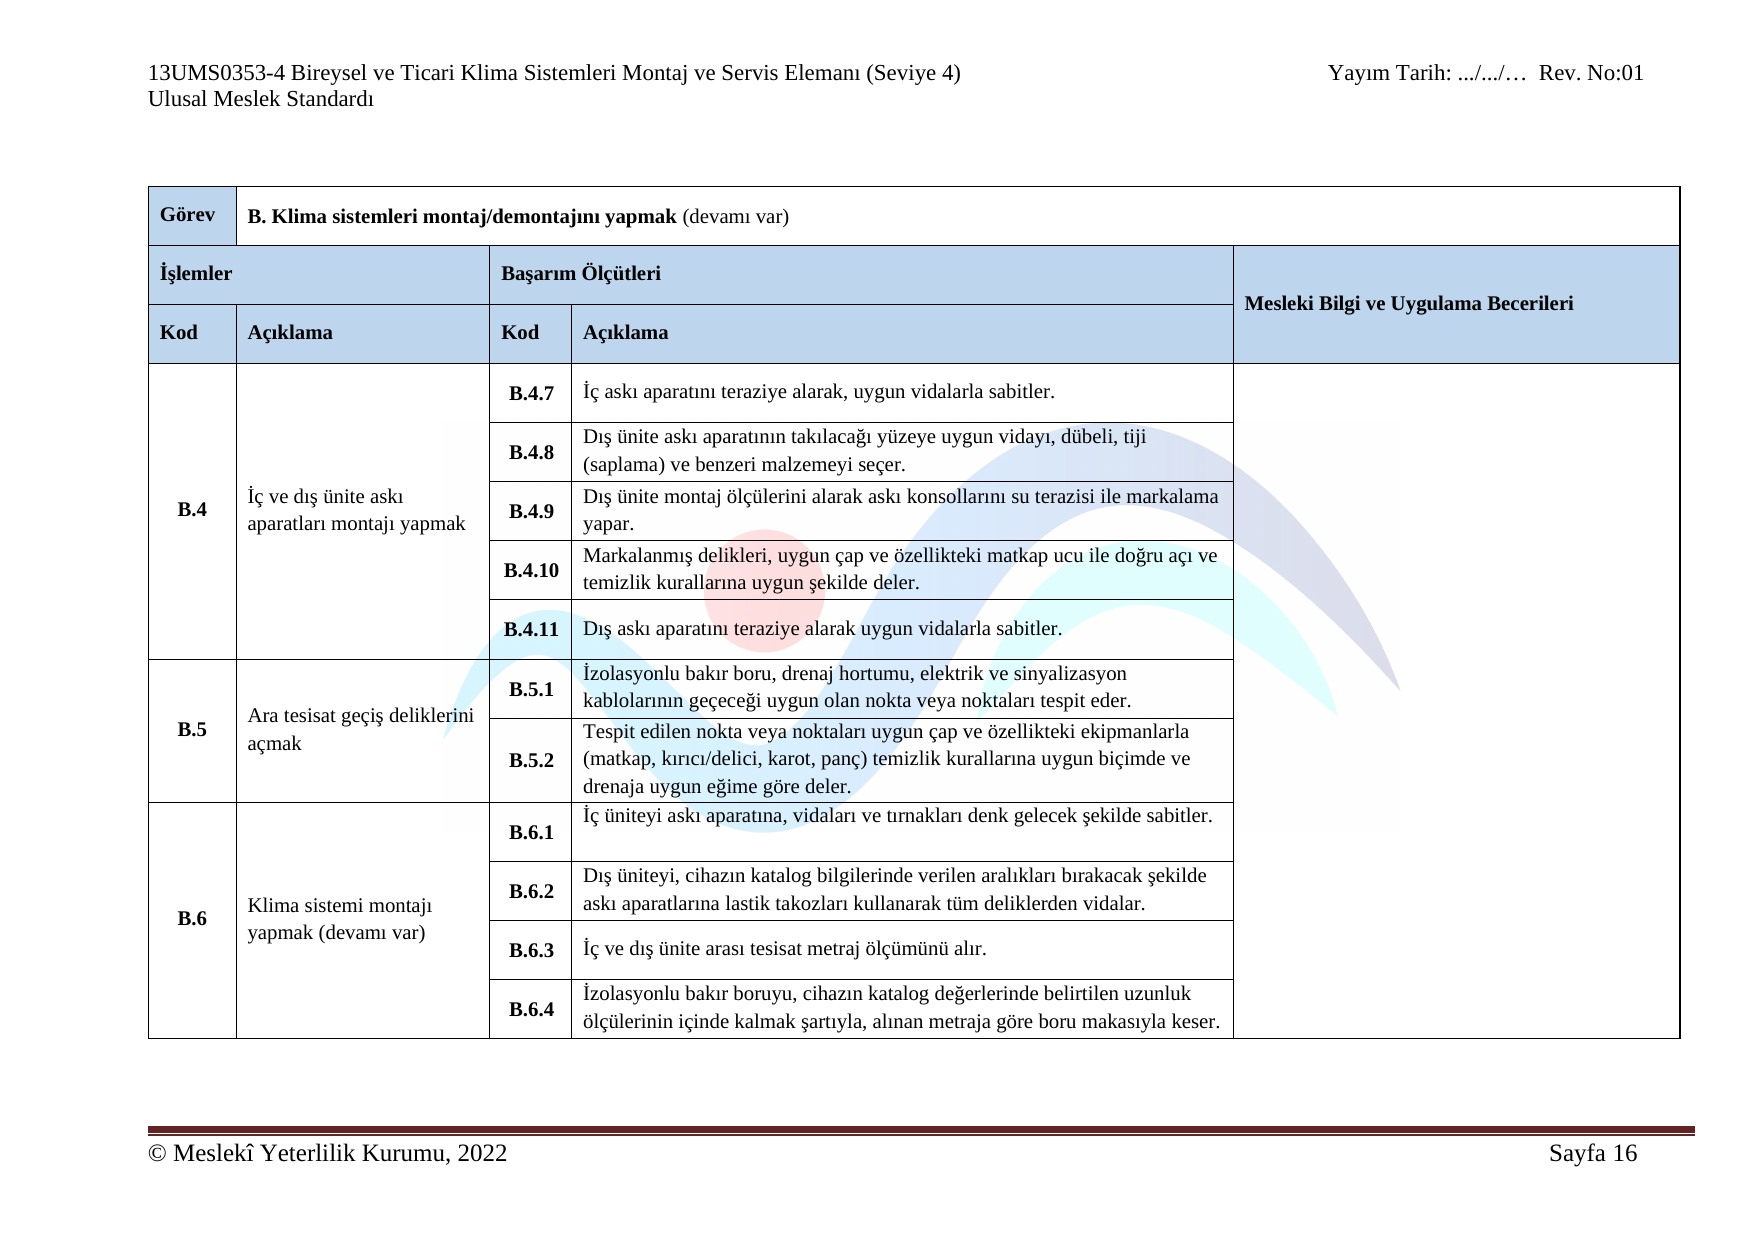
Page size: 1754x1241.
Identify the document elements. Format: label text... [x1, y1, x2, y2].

table_cell B.4.10 [490, 541, 571, 599]
table_cell B.4.7 [490, 364, 571, 422]
table_cell B.6.3 [490, 921, 571, 979]
table_cell Tespit edilen nokta veya noktaları uygun çap ve özellikteki ekipmanlarla (matkap, kırıcı/delici, karot, panç) temizlik kurallarına uygun biçimde ve drenaja uygun eğime göre deler. [572, 719, 1233, 802]
table_cell Ara tesisat geçiş deliklerini açmak [237, 660, 489, 802]
table_cell B.5 [149, 660, 236, 802]
table_cell B.6.4 [490, 980, 571, 1038]
table_cell İç ve dış ünite arası tesisat metraj ölçümünü alır. [572, 921, 1233, 979]
table_cell Kod [490, 305, 571, 363]
table_cell İç üniteyi askı aparatına, vidaları ve tırnakları denk gelecek şekilde sabitler. [572, 803, 1233, 861]
table_cell B.6.2 [490, 862, 571, 920]
table_cell B.4.11 [490, 600, 571, 658]
table_cell Dış üniteyi, cihazın katalog bilgilerinde verilen aralıkları bırakacak şekilde askı aparatlarına lastik takozları kullanarak tüm deliklerden vidalar. [572, 862, 1233, 920]
table_cell B.5.2 [490, 719, 571, 802]
table_cell İç askı aparatını teraziye alarak, uygun vidalarla sabitler. [572, 364, 1233, 422]
table_cell Mesleki Bilgi ve Uygulama Becerileri [1234, 246, 1679, 363]
table_cell Markalanmış delikleri, uygun çap ve özellikteki matkap ucu ile doğru açı ve temizlik kurallarına uygun şekilde deler. [572, 541, 1233, 599]
table_header Görev [149, 187, 236, 245]
table_header B. Klima sistemleri montaj/demontajını yapmak (devamı var) [237, 187, 1679, 245]
table_cell Başarım Ölçütleri [490, 246, 1233, 304]
table_cell İşlemler [149, 246, 489, 304]
table_cell B.5.1 [490, 660, 571, 717]
table_cell İç ve dış ünite askı aparatları montajı yapmak [237, 364, 489, 658]
table_cell [1234, 364, 1679, 1038]
table_cell B.4.8 [490, 423, 571, 481]
table_cell Açıklama [237, 305, 489, 363]
table_cell Dış ünite askı aparatının takılacağı yüzeye uygun vidayı, dübeli, tiji (saplama) ve benzeri malzemeyi seçer. [572, 423, 1233, 481]
table_cell B.4 [149, 364, 236, 658]
table_cell İzolasyonlu bakır boru, drenaj hortumu, elektrik ve sinyalizasyon kablolarının geçeceği uygun olan nokta veya noktaları tespit eder. [572, 660, 1233, 717]
table_cell Klima sistemi montajı yapmak (devamı var) [237, 803, 489, 1038]
table_cell B.6 [149, 803, 236, 1038]
table_cell Dış ünite montaj ölçülerini alarak askı konsollarını su terazisi ile markalama yapar. [572, 482, 1233, 540]
table_cell B.6.1 [490, 803, 571, 861]
table_cell Açıklama [572, 305, 1233, 363]
table_cell B.4.9 [490, 482, 571, 540]
table_cell İzolasyonlu bakır boruyu, cihazın katalog değerlerinde belirtilen uzunluk ölçülerinin içinde kalmak şartıyla, alınan metraja göre boru makasıyla keser. [572, 980, 1233, 1038]
table_cell Dış askı aparatını teraziye alarak uygun vidalarla sabitler. [572, 600, 1233, 658]
table_cell Kod [149, 305, 236, 363]
